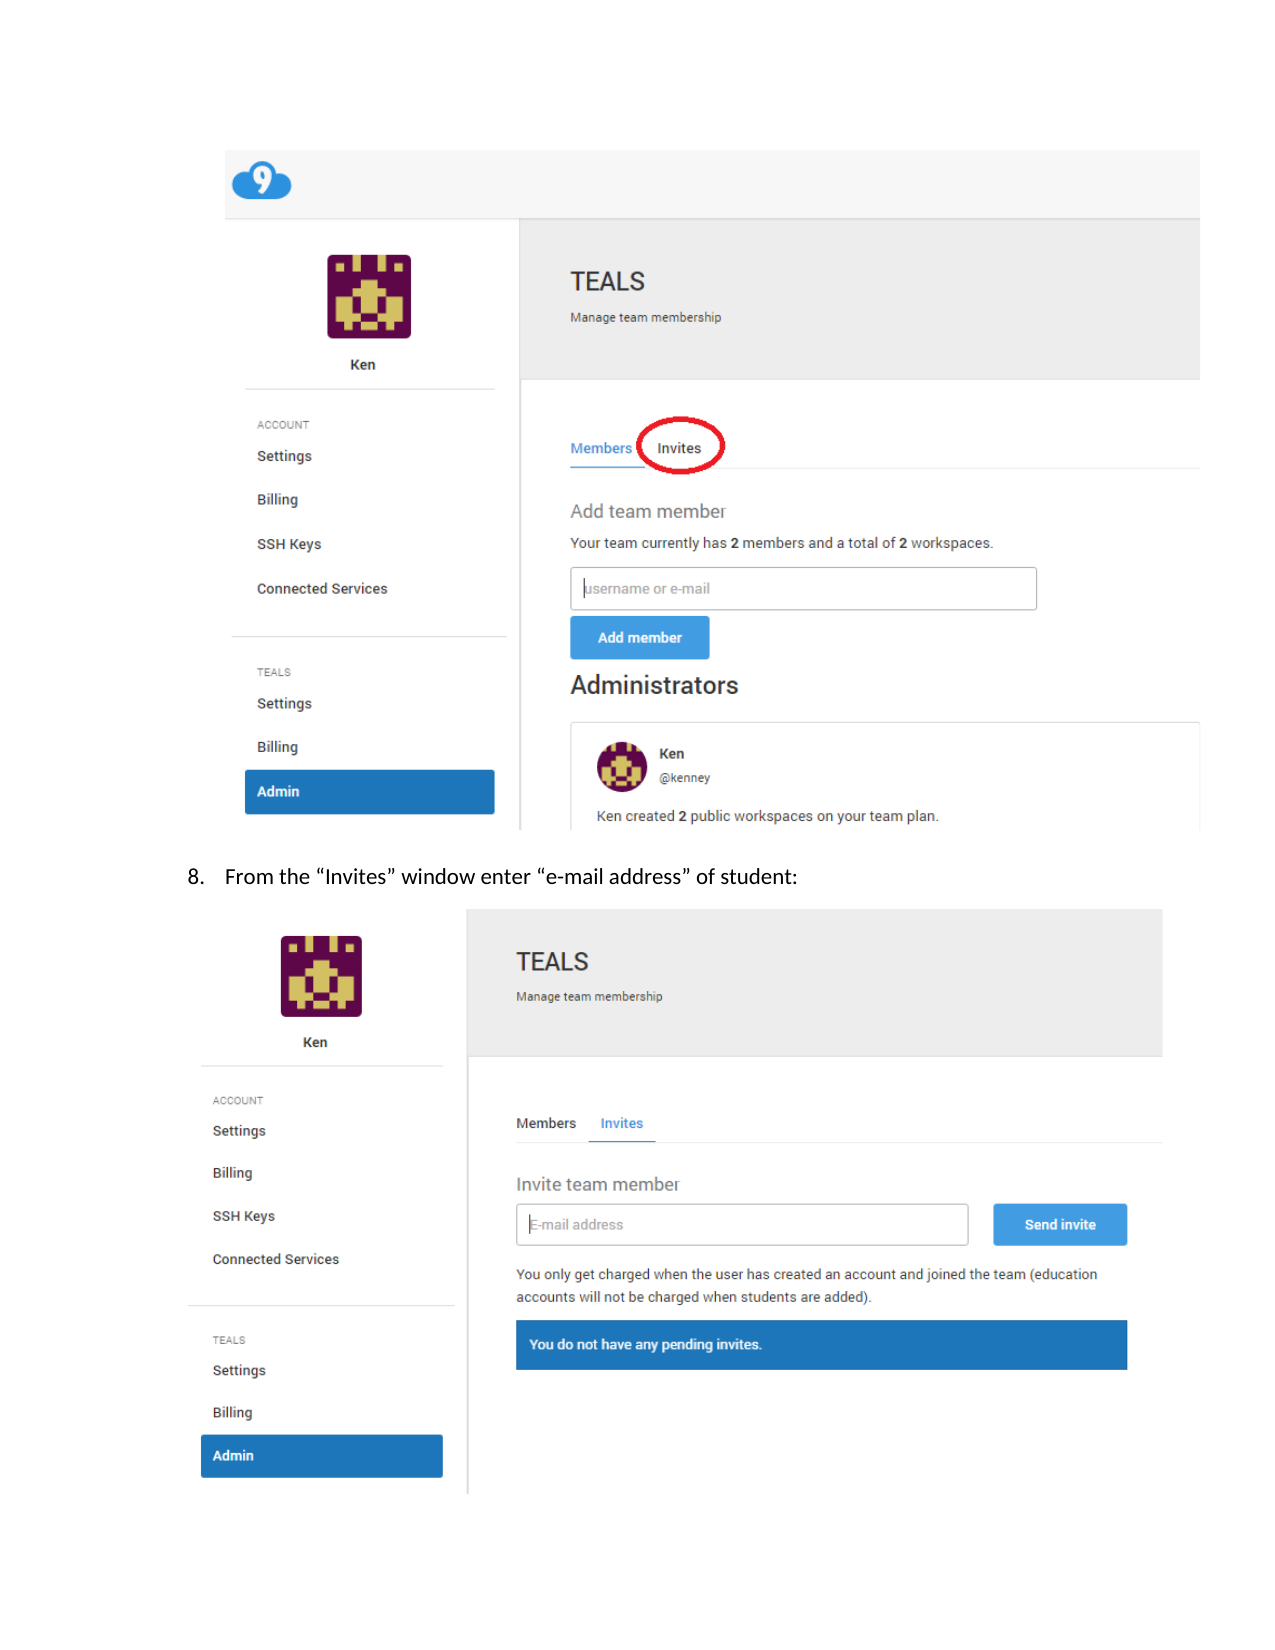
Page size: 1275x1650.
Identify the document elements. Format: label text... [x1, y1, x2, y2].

list From the “Invites” window enter “e-mail address” of student: [187, 862, 1125, 890]
picture [225, 150, 1200, 830]
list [187, 150, 1125, 860]
picture [187, 909, 1163, 1494]
